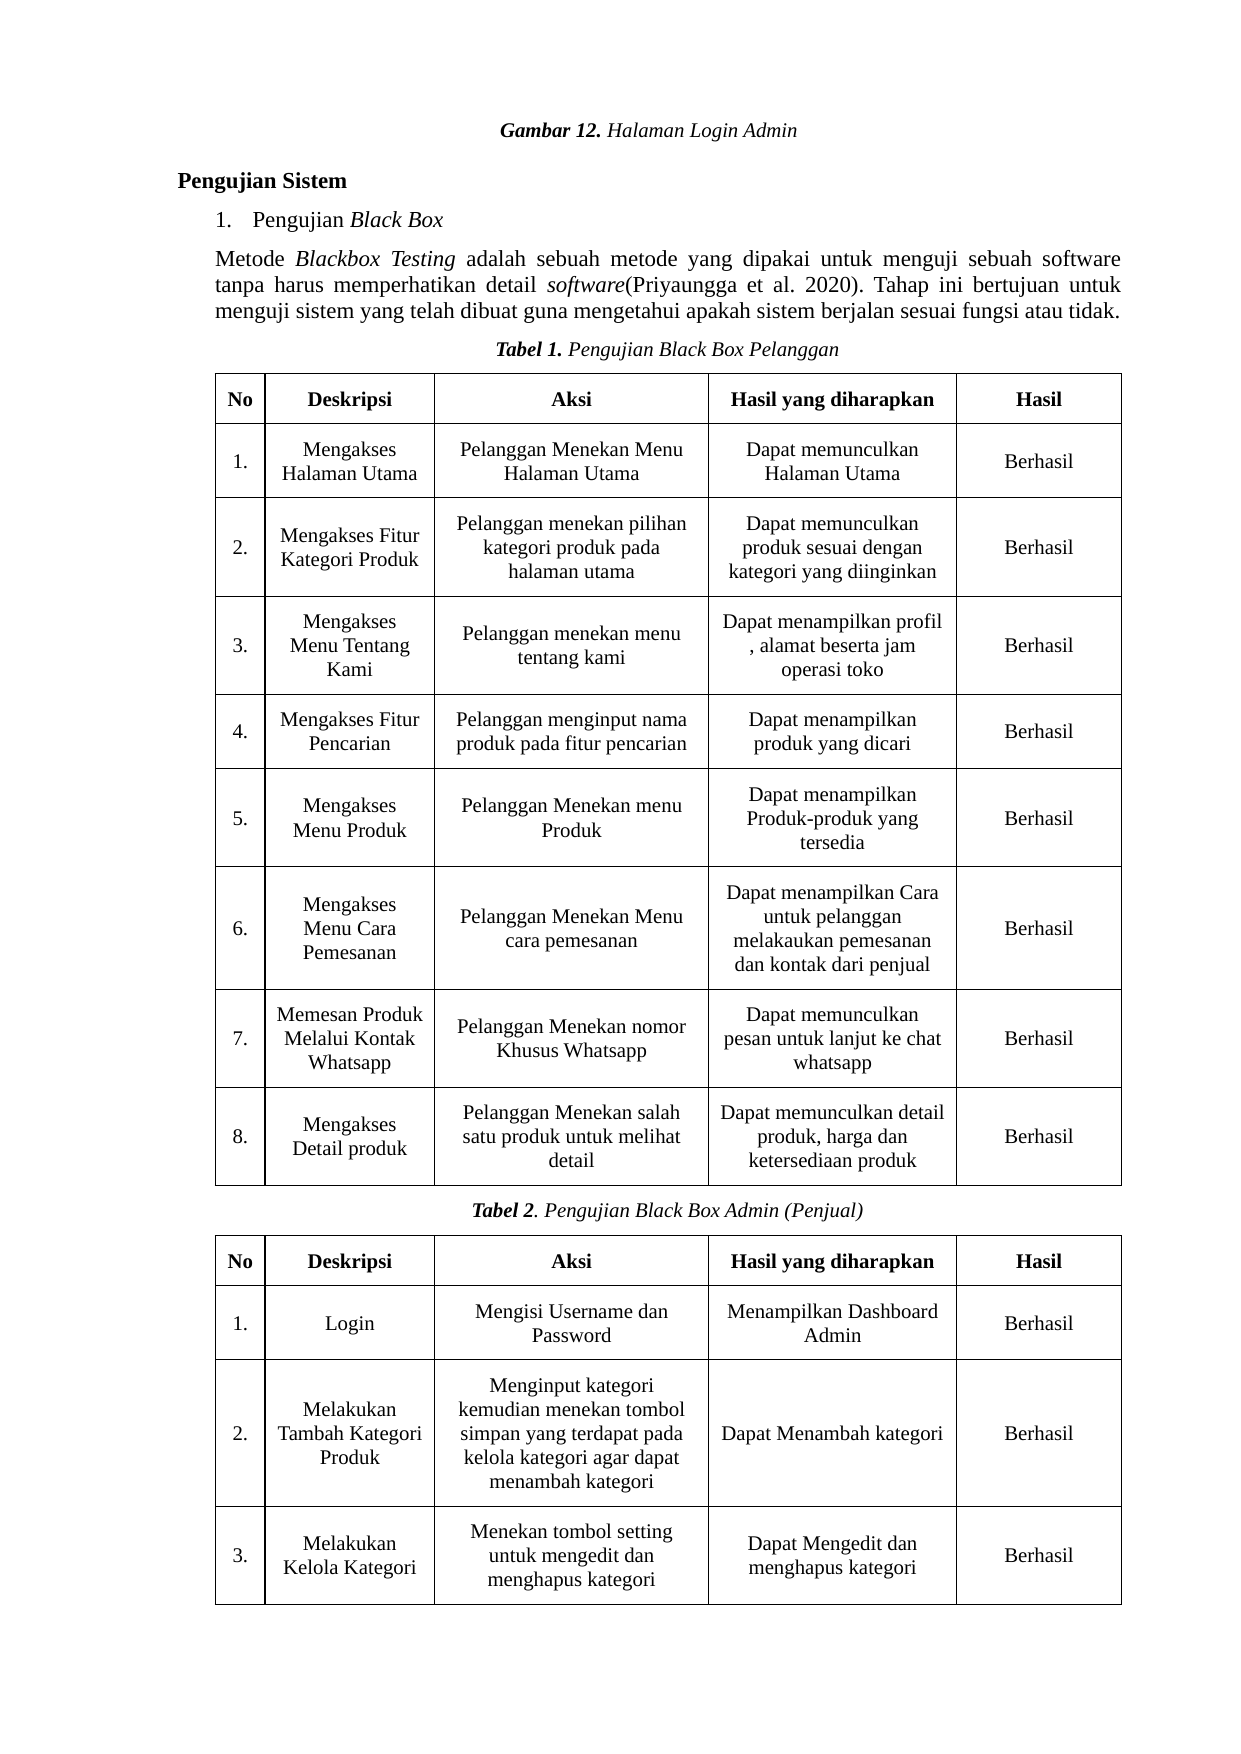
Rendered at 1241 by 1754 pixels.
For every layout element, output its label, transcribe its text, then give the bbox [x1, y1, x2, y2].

table_header Deskripsi [266, 1236, 434, 1285]
table_header Hasil [957, 374, 1121, 423]
table_cell Berhasil [957, 1286, 1121, 1359]
text Metode Blackbox Testing adalah sebuah metode yang dipakai untuk menguji sebuah software tanpa harus memperhatikan detail software(Priyaungga et al. 2020). Tahap ini bertujuan untuk menguji sistem yang telah dibuat guna mengetahui apakah sistem berjalan sesuai fungsi atau tidak. [215, 245, 1122, 324]
text Tabel 2. Pengujian Black Box Admin (Penjual) [214, 1198, 1122, 1222]
table_header Deskripsi [266, 374, 434, 423]
table_cell Memesan Produk Melalui Kontak Whatsapp [266, 990, 434, 1087]
table_cell Dapat memunculkan pesan untuk lanjut ke chat whatsapp [709, 990, 956, 1087]
table_cell Dapat menampilkan profil , alamat beserta jam operasi toko [709, 597, 956, 694]
table_cell 2. [216, 498, 264, 596]
text Tabel 1. Pengujian Black Box Pelanggan [214, 336, 1122, 361]
table_cell 1. [216, 424, 264, 497]
table_cell 8. [216, 1088, 264, 1185]
table_cell Dapat menampilkan produk yang dicari [709, 695, 956, 768]
table_cell Pelanggan Menekan menu Produk [435, 769, 708, 866]
table_cell Mengakses Halaman Utama [266, 424, 434, 497]
table_cell Menampilkan Dashboard Admin [709, 1286, 956, 1359]
table_cell Berhasil [957, 597, 1121, 694]
table_cell Dapat memunculkan produk sesuai dengan kategori yang diinginkan [709, 498, 956, 596]
table_cell Menekan tombol setting untuk mengedit dan menghapus kategori [435, 1507, 708, 1604]
table_cell Login [266, 1286, 434, 1359]
table_cell Melakukan Tambah Kategori Produk [266, 1360, 434, 1506]
table_cell Pelanggan Menekan nomor Khusus Whatsapp [435, 990, 708, 1087]
table_cell 3. [216, 597, 264, 694]
table_cell Berhasil [957, 695, 1121, 768]
table_cell Berhasil [957, 867, 1121, 988]
table_cell Berhasil [957, 1507, 1121, 1604]
table_cell Berhasil [957, 1088, 1121, 1185]
table_cell 5. [216, 769, 264, 866]
table_cell Dapat menampilkan Cara untuk pelanggan melakaukan pemesanan dan kontak dari penjual [709, 867, 956, 988]
table_cell Pelanggan menekan pilihan kategori produk pada halaman utama [435, 498, 708, 596]
table_cell Mengisi Username dan Password [435, 1286, 708, 1359]
table_header No [216, 374, 264, 423]
table_cell Mengakses Fitur Kategori Produk [266, 498, 434, 596]
table_cell Berhasil [957, 498, 1121, 596]
table_cell Mengakses Menu Cara Pemesanan [266, 867, 434, 988]
table_cell Dapat memunculkan Halaman Utama [709, 424, 956, 497]
table_cell Berhasil [957, 990, 1121, 1087]
table_cell Pelanggan Menekan salah satu produk untuk melihat detail [435, 1088, 708, 1185]
table_cell Berhasil [957, 424, 1121, 497]
table_cell Mengakses Menu Produk [266, 769, 434, 866]
table_cell Berhasil [957, 1360, 1121, 1506]
table_cell Dapat Menambah kategori [709, 1360, 956, 1506]
table_header Hasil yang diharapkan [709, 1236, 956, 1285]
table_cell Mengakses Detail produk [266, 1088, 434, 1185]
table_header Aksi [435, 1236, 708, 1285]
table_cell 2. [216, 1360, 264, 1506]
table_header Hasil yang diharapkan [709, 374, 956, 423]
table_cell 1. [216, 1286, 264, 1359]
table_cell Pelanggan Menekan Menu Halaman Utama [435, 424, 708, 497]
table_header No [216, 1236, 264, 1285]
list Pengujian Black Box [215, 206, 1122, 232]
table_cell Mengakses Menu Tentang Kami [266, 597, 434, 694]
table_cell Dapat memunculkan detail produk, harga dan ketersediaan produk [709, 1088, 956, 1185]
table_header Hasil [957, 1236, 1121, 1285]
text Pengujian Sistem [177, 167, 1122, 193]
table_cell 3. [216, 1507, 264, 1604]
table_cell Berhasil [957, 769, 1121, 866]
table_cell 6. [216, 867, 264, 988]
table_cell 4. [216, 695, 264, 768]
table_header Aksi [435, 374, 708, 423]
table_cell Melakukan Kelola Kategori [266, 1507, 434, 1604]
table_cell Pelanggan Menekan Menu cara pemesanan [435, 867, 708, 988]
table_cell Mengakses Fitur Pencarian [266, 695, 434, 768]
table_cell Pelanggan menginput nama produk pada fitur pencarian [435, 695, 708, 768]
table_cell Dapat menampilkan Produk-produk yang tersedia [709, 769, 956, 866]
table_cell Menginput kategori kemudian menekan tombol simpan yang terdapat pada kelola kategori agar dapat menambah kategori [435, 1360, 708, 1506]
table_cell 7. [216, 990, 264, 1087]
table_cell Pelanggan menekan menu tentang kami [435, 597, 708, 694]
text Gambar 12. Halaman Login Admin [177, 118, 1122, 142]
table_cell Dapat Mengedit dan menghapus kategori [709, 1507, 956, 1604]
